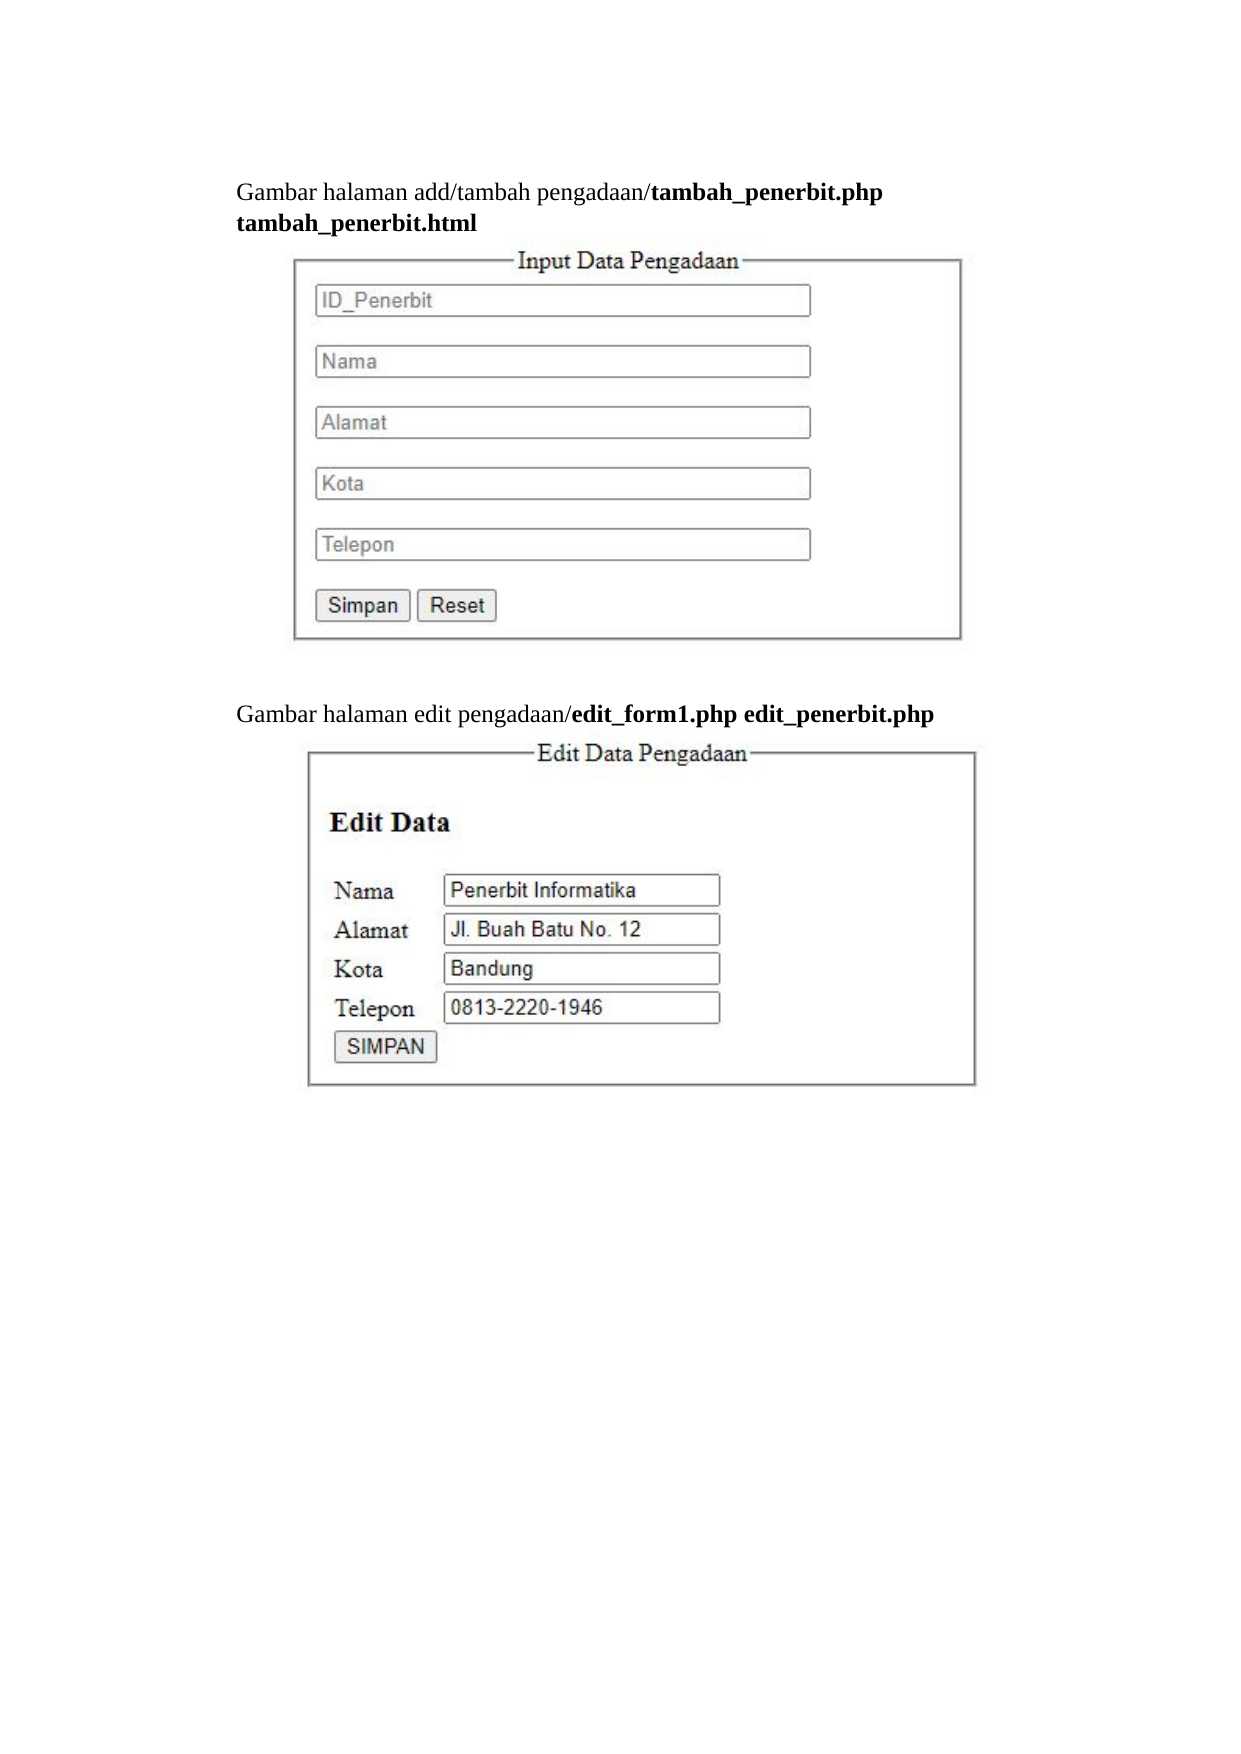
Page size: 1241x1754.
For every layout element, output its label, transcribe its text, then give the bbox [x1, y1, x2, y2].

picture [236, 239, 1041, 666]
text Gambar halaman edit pengadaan/edit_form1.php edit_penerbit.php [236, 699, 1063, 728]
text Gambar halaman add/tambah pengadaan/tambah_penerbit.php tambah_penerbit.html [236, 177, 1063, 237]
picture [236, 730, 1049, 1134]
